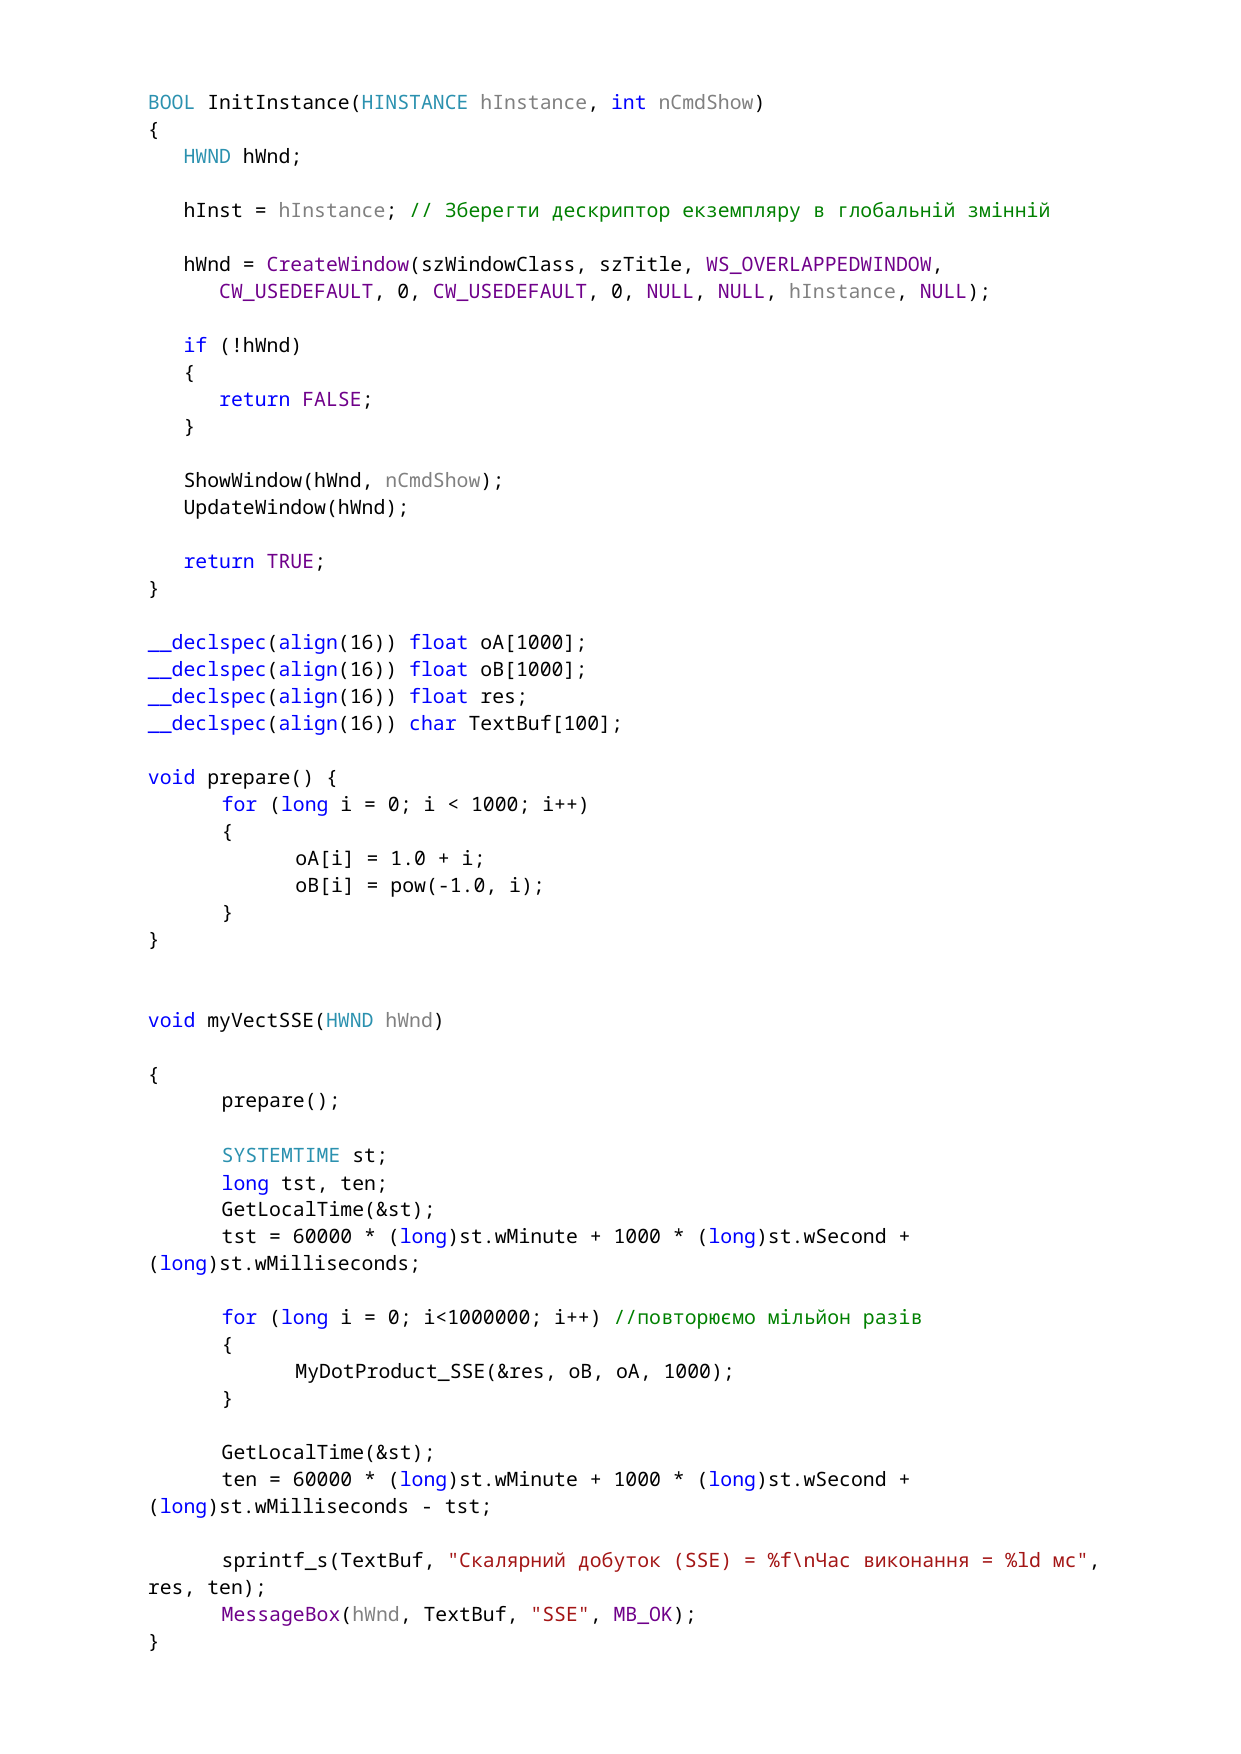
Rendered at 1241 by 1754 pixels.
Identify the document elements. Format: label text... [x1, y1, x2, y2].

text { [148, 358, 1152, 385]
text { [148, 817, 1152, 844]
text for (long i = 0; i < 1000; i++) [148, 790, 1152, 817]
text UpdateWindow(hWnd); [148, 493, 1152, 520]
text prepare(); [148, 1087, 1152, 1114]
text } [148, 898, 1152, 925]
text BOOL InitInstance(HINSTANCE hInstance, int nCmdShow) [148, 88, 1152, 116]
text { [148, 1060, 1152, 1087]
text } [148, 1384, 1152, 1412]
text __declspec(align(16)) float oB[1000]; [148, 655, 1152, 682]
text if (!hWnd) [148, 331, 1152, 358]
text hInst = hInstance; // Зберегти дескриптор екземпляру в глобальній змінній [148, 196, 1152, 223]
text void prepare() { [148, 763, 1152, 790]
text tst = 60000 * (long)st.wMinute + 1000 * (long)st.wSecond + (long)st.wMilliseconds; [148, 1223, 1152, 1277]
text MyDotProduct_SSE(&res, oB, oA, 1000); [148, 1358, 1152, 1384]
text for (long i = 0; i<1000000; i++) //повторюємо мільйон разів [148, 1304, 1152, 1331]
text return TRUE; [148, 547, 1152, 574]
text { [148, 116, 1152, 142]
text void myVectSSE(HWND hWnd) [148, 1006, 1152, 1033]
text oB[i] = pow(-1.0, i); [148, 871, 1152, 898]
text } [148, 574, 1152, 601]
text hWnd = CreateWindow(szWindowClass, szTitle, WS_OVERLAPPEDWINDOW, [148, 250, 1152, 277]
text sprintf_s(TextBuf, "Скалярний добуток (SSE) = %f\nЧас виконання = %ld мс", res, ten); [148, 1546, 1152, 1600]
text ten = 60000 * (long)st.wMinute + 1000 * (long)st.wSecond + (long)st.wMilliseconds - tst; [148, 1466, 1152, 1519]
text GetLocalTime(&st); [148, 1196, 1152, 1223]
text HWND hWnd; [148, 142, 1152, 169]
text GetLocalTime(&st); [148, 1438, 1152, 1466]
text __declspec(align(16)) float oA[1000]; [148, 628, 1152, 655]
text oA[i] = 1.0 + i; [148, 844, 1152, 871]
text SYSTEMTIME st; [148, 1142, 1152, 1169]
text __declspec(align(16)) float res; [148, 682, 1152, 709]
text } [148, 412, 1152, 439]
text ShowWindow(hWnd, nCmdShow); [148, 466, 1152, 493]
text } [148, 925, 1152, 952]
text __declspec(align(16)) char TextBuf[100]; [148, 709, 1152, 736]
text CW_USEDEFAULT, 0, CW_USEDEFAULT, 0, NULL, NULL, hInstance, NULL); [148, 277, 1152, 304]
text MessageBox(hWnd, TextBuf, "SSE", MB_OK); [148, 1600, 1152, 1627]
text { [148, 1331, 1152, 1358]
text long tst, ten; [148, 1169, 1152, 1196]
text } [148, 1627, 1152, 1654]
text return FALSE; [148, 385, 1152, 412]
